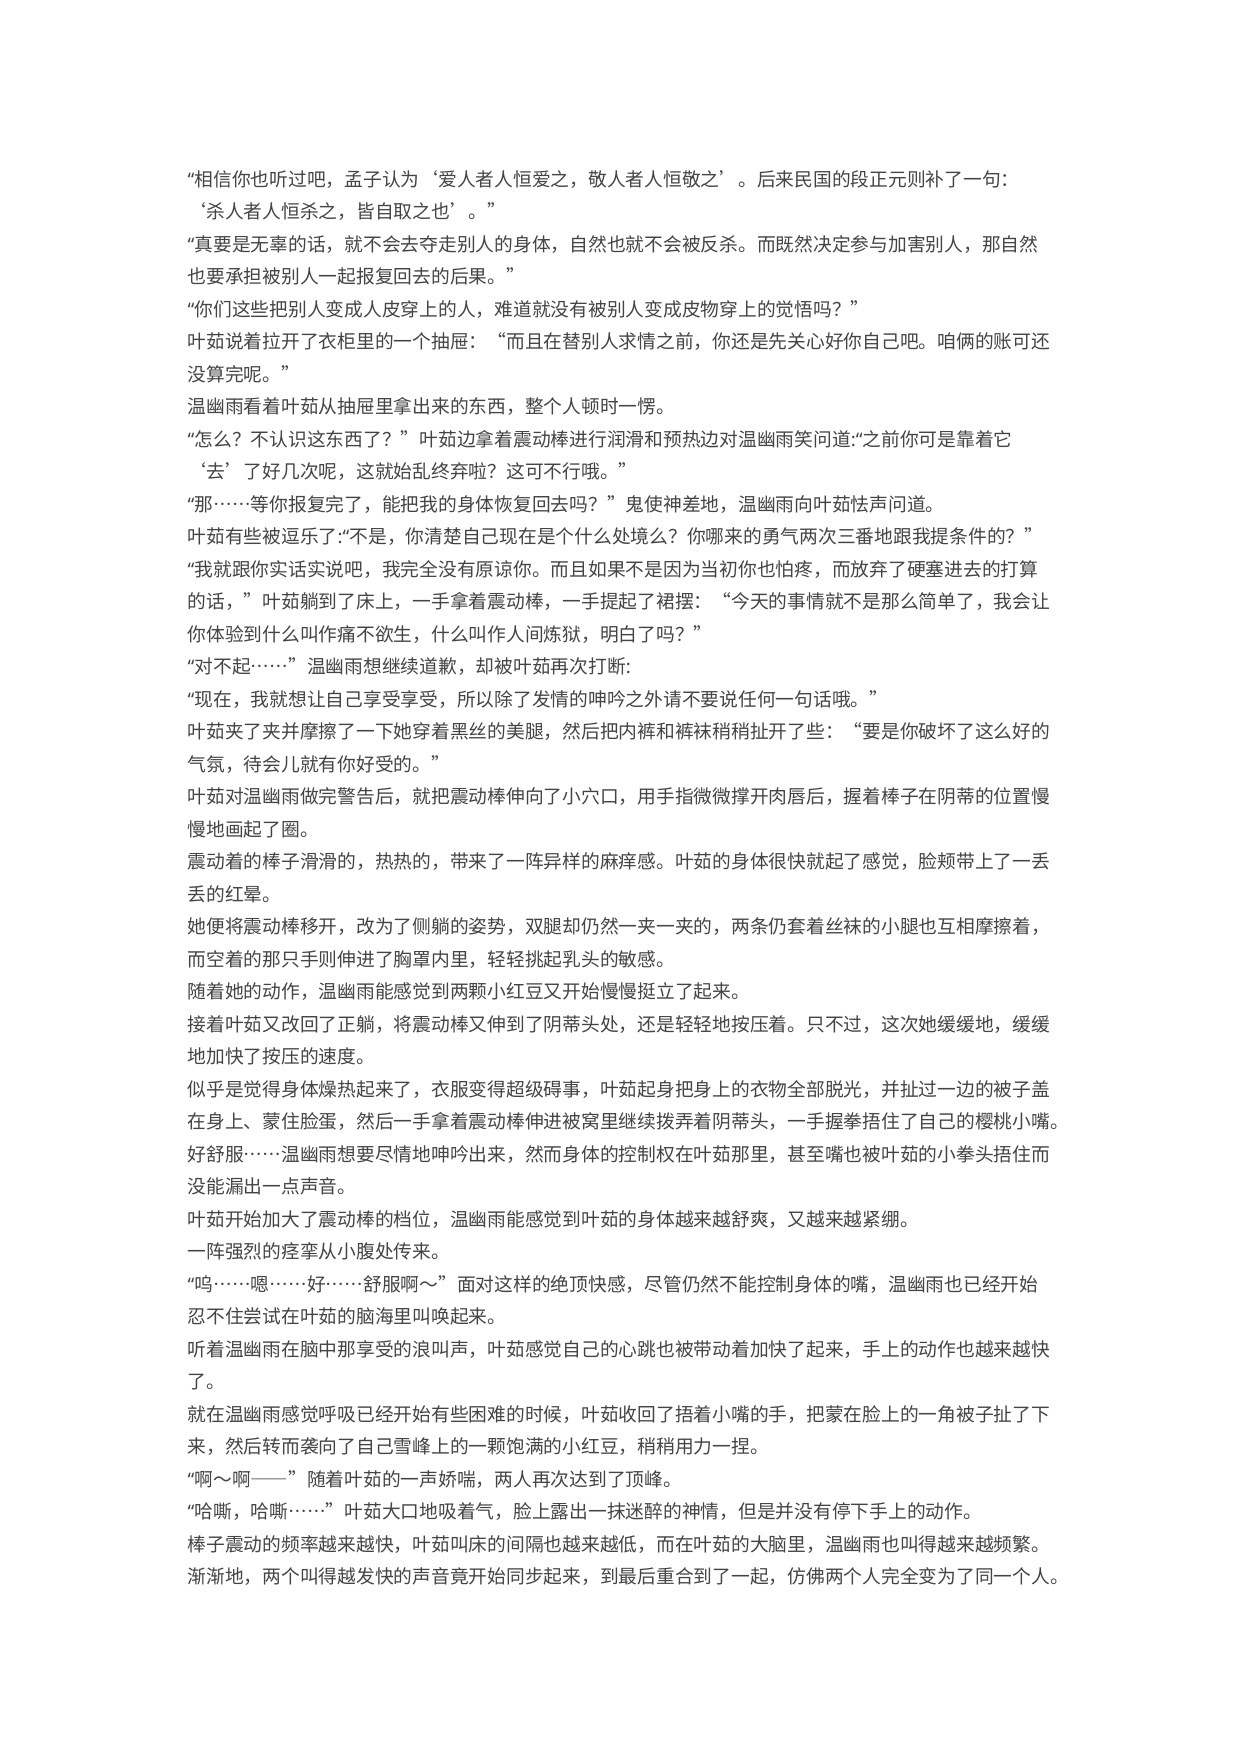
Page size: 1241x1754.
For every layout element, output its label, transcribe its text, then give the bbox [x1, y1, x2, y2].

text 随着她的动作，温幽雨能感觉到两颗小红豆又开始慢慢挺立了起来。 [187, 974, 1053, 1007]
text “你们这些把别人变成人皮穿上的人，难道就没有被别人变成皮物穿上的觉悟吗？” [187, 292, 1053, 324]
text 叶茹有些被逗乐了:“不是，你清楚自己现在是个什么处境么？你哪来的勇气两次三番地跟我提条件的？” [187, 519, 1053, 552]
text 叶茹开始加大了震动棒的档位，温幽雨能感觉到叶茹的身体越来越舒爽，又越来越紧绷。 [187, 1202, 1053, 1234]
text “真要是无辜的话，就不会去夺走别人的身体，自然也就不会被反杀。而既然决定参与加害别人，那自然也要承担被别人一起报复回去的后果。” [187, 227, 1053, 292]
text 温幽雨看着叶茹从抽屉里拿出来的东西，整个人顿时一愣。 [187, 389, 1053, 422]
text 好舒服……温幽雨想要尽情地呻吟出来，然而身体的控制权在叶茹那里，甚至嘴也被叶茹的小拳头捂住而没能漏出一点声音。 [187, 1137, 1053, 1202]
text “啊～啊——”随着叶茹的一声娇喘，两人再次达到了顶峰。 [187, 1462, 1053, 1494]
text “对不起……”温幽雨想继续道歉，却被叶茹再次打断: [187, 649, 1053, 682]
text “呜……嗯……好……舒服啊～”面对这样的绝顶快感，尽管仍然不能控制身体的嘴，温幽雨也已经开始忍不住尝试在叶茹的脑海里叫唤起来。 [187, 1267, 1053, 1332]
text “现在，我就想让自己享受享受，所以除了发情的呻吟之外请不要说任何一句话哦。” [187, 682, 1053, 714]
text 一阵强烈的痉挛从小腹处传来。 [187, 1234, 1053, 1267]
text 就在温幽雨感觉呼吸已经开始有些困难的时候，叶茹收回了捂着小嘴的手，把蒙在脸上的一角被子扯了下来，然后转而袭向了自己雪峰上的一颗饱满的小红豆，稍稍用力一捏。 [187, 1397, 1053, 1462]
text 她便将震动棒移开，改为了侧躺的姿势，双腿却仍然一夹一夹的，两条仍套着丝袜的小腿也互相摩擦着，而空着的那只手则伸进了胸罩内里，轻轻挑起乳头的敏感。 [187, 909, 1053, 974]
text 渐渐地，两个叫得越发快的声音竟开始同步起来，到最后重合到了一起，仿佛两个人完全变为了同一个人。 [187, 1559, 1053, 1592]
text 棒子震动的频率越来越快，叶茹叫床的间隔也越来越低，而在叶茹的大脑里，温幽雨也叫得越来越频繁。 [187, 1527, 1053, 1559]
text 听着温幽雨在脑中那享受的浪叫声，叶茹感觉自己的心跳也被带动着加快了起来，手上的动作也越来越快了。 [187, 1332, 1053, 1397]
text “那……等你报复完了，能把我的身体恢复回去吗？”鬼使神差地，温幽雨向叶茹怯声问道。 [187, 487, 1053, 519]
text “怎么？不认识这东西了？”叶茹边拿着震动棒进行润滑和预热边对温幽雨笑问道:“之前你可是靠着它‘去’了好几次呢，这就始乱终弃啦？这可不行哦。” [187, 422, 1053, 487]
text 震动着的棒子滑滑的，热热的，带来了一阵异样的麻痒感。叶茹的身体很快就起了感觉，脸颊带上了一丢丢的红晕。 [187, 844, 1053, 909]
text “相信你也听过吧，孟子认为‘爱人者人恒爱之，敬人者人恒敬之’。后来民国的段正元则补了一句：‘杀人者人恒杀之，皆自取之也’。” [187, 162, 1053, 227]
text 似乎是觉得身体燥热起来了，衣服变得超级碍事，叶茹起身把身上的衣物全部脱光，并扯过一边的被子盖在身上、蒙住脸蛋，然后一手拿着震动棒伸进被窝里继续拨弄着阴蒂头，一手握拳捂住了自己的樱桃小嘴。 [187, 1072, 1053, 1137]
text 叶茹夹了夹并摩擦了一下她穿着黑丝的美腿，然后把内裤和裤袜稍稍扯开了些：“要是你破坏了这么好的气氛，待会儿就有你好受的。” [187, 714, 1053, 779]
text “哈嘶，哈嘶……”叶茹大口地吸着气，脸上露出一抹迷醉的神情，但是并没有停下手上的动作。 [187, 1494, 1053, 1527]
text 叶茹对温幽雨做完警告后，就把震动棒伸向了小穴口，用手指微微撑开肉唇后，握着棒子在阴蒂的位置慢慢地画起了圈。 [187, 779, 1053, 844]
text 叶茹说着拉开了衣柜里的一个抽屉：“而且在替别人求情之前，你还是先关心好你自己吧。咱俩的账可还没算完呢。” [187, 324, 1053, 389]
text 接着叶茹又改回了正躺，将震动棒又伸到了阴蒂头处，还是轻轻地按压着。只不过，这次她缓缓地，缓缓地加快了按压的速度。 [187, 1007, 1053, 1072]
text “我就跟你实话实说吧，我完全没有原谅你。而且如果不是因为当初你也怕疼，而放弃了硬塞进去的打算的话，”叶茹躺到了床上，一手拿着震动棒，一手提起了裙摆：“今天的事情就不是那么简单了，我会让你体验到什么叫作痛不欲生，什么叫作人间炼狱，明白了吗？” [187, 552, 1053, 649]
